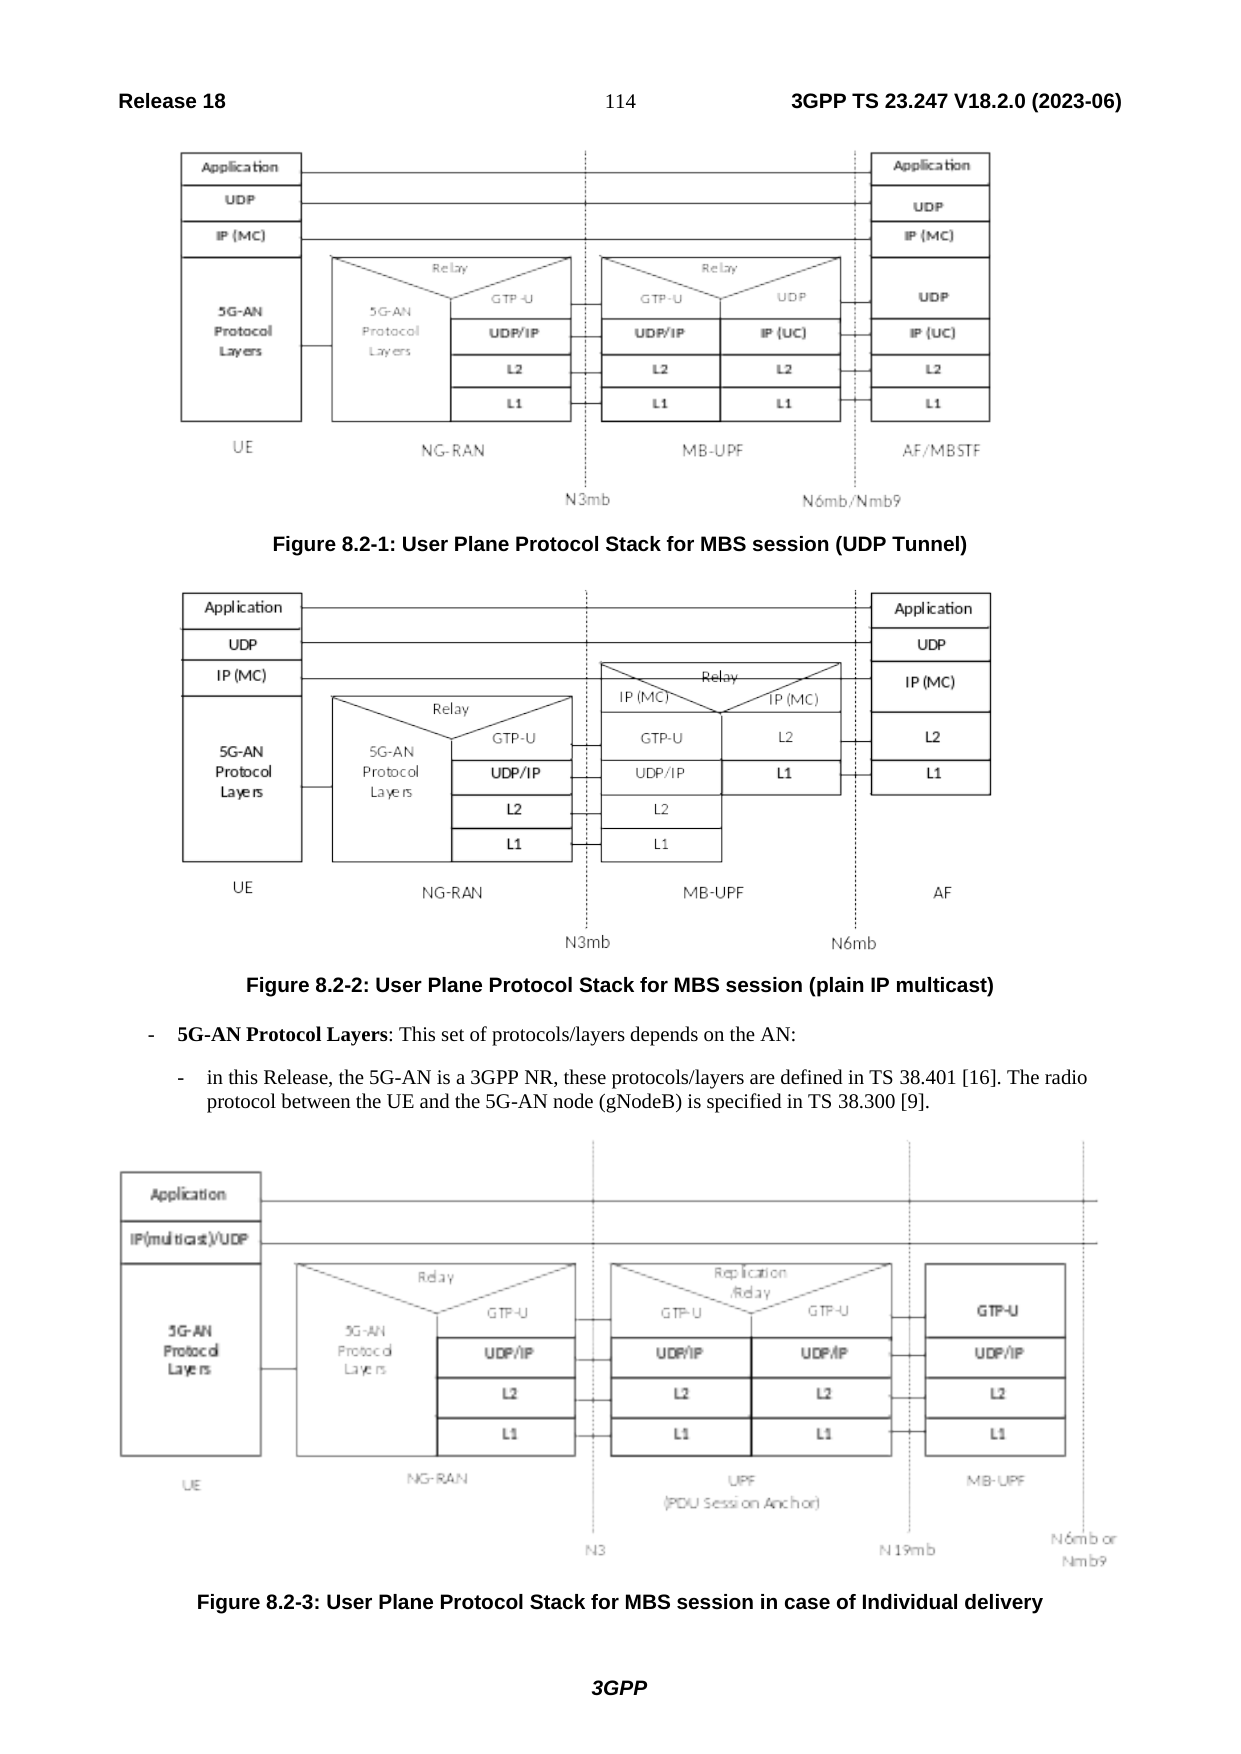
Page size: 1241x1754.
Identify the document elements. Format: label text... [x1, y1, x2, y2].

text Figure 8.2-2: User Plane Protocol Stack for MBS session (plain IP multicast) [118, 973, 1122, 997]
text Figure 8.2-1: User Plane Protocol Stack for MBS session (UDP Tunnel) [118, 531, 1122, 555]
text - in this Release, the 5G-AN is a 3GPP NR, these protocols/layers are defined in TS 38.401 [16]. The radio protocol between the UE and the 5G-AN node (gNodeB) is specified in TS 38.300 [9]. [177, 1065, 1122, 1113]
text - 5G-AN Protocol Layers: This set of protocols/layers depends on the AN: [148, 1022, 1122, 1046]
text Figure 8.2-3: User Plane Protocol Stack for MBS session in case of Individual delivery [118, 1590, 1122, 1614]
